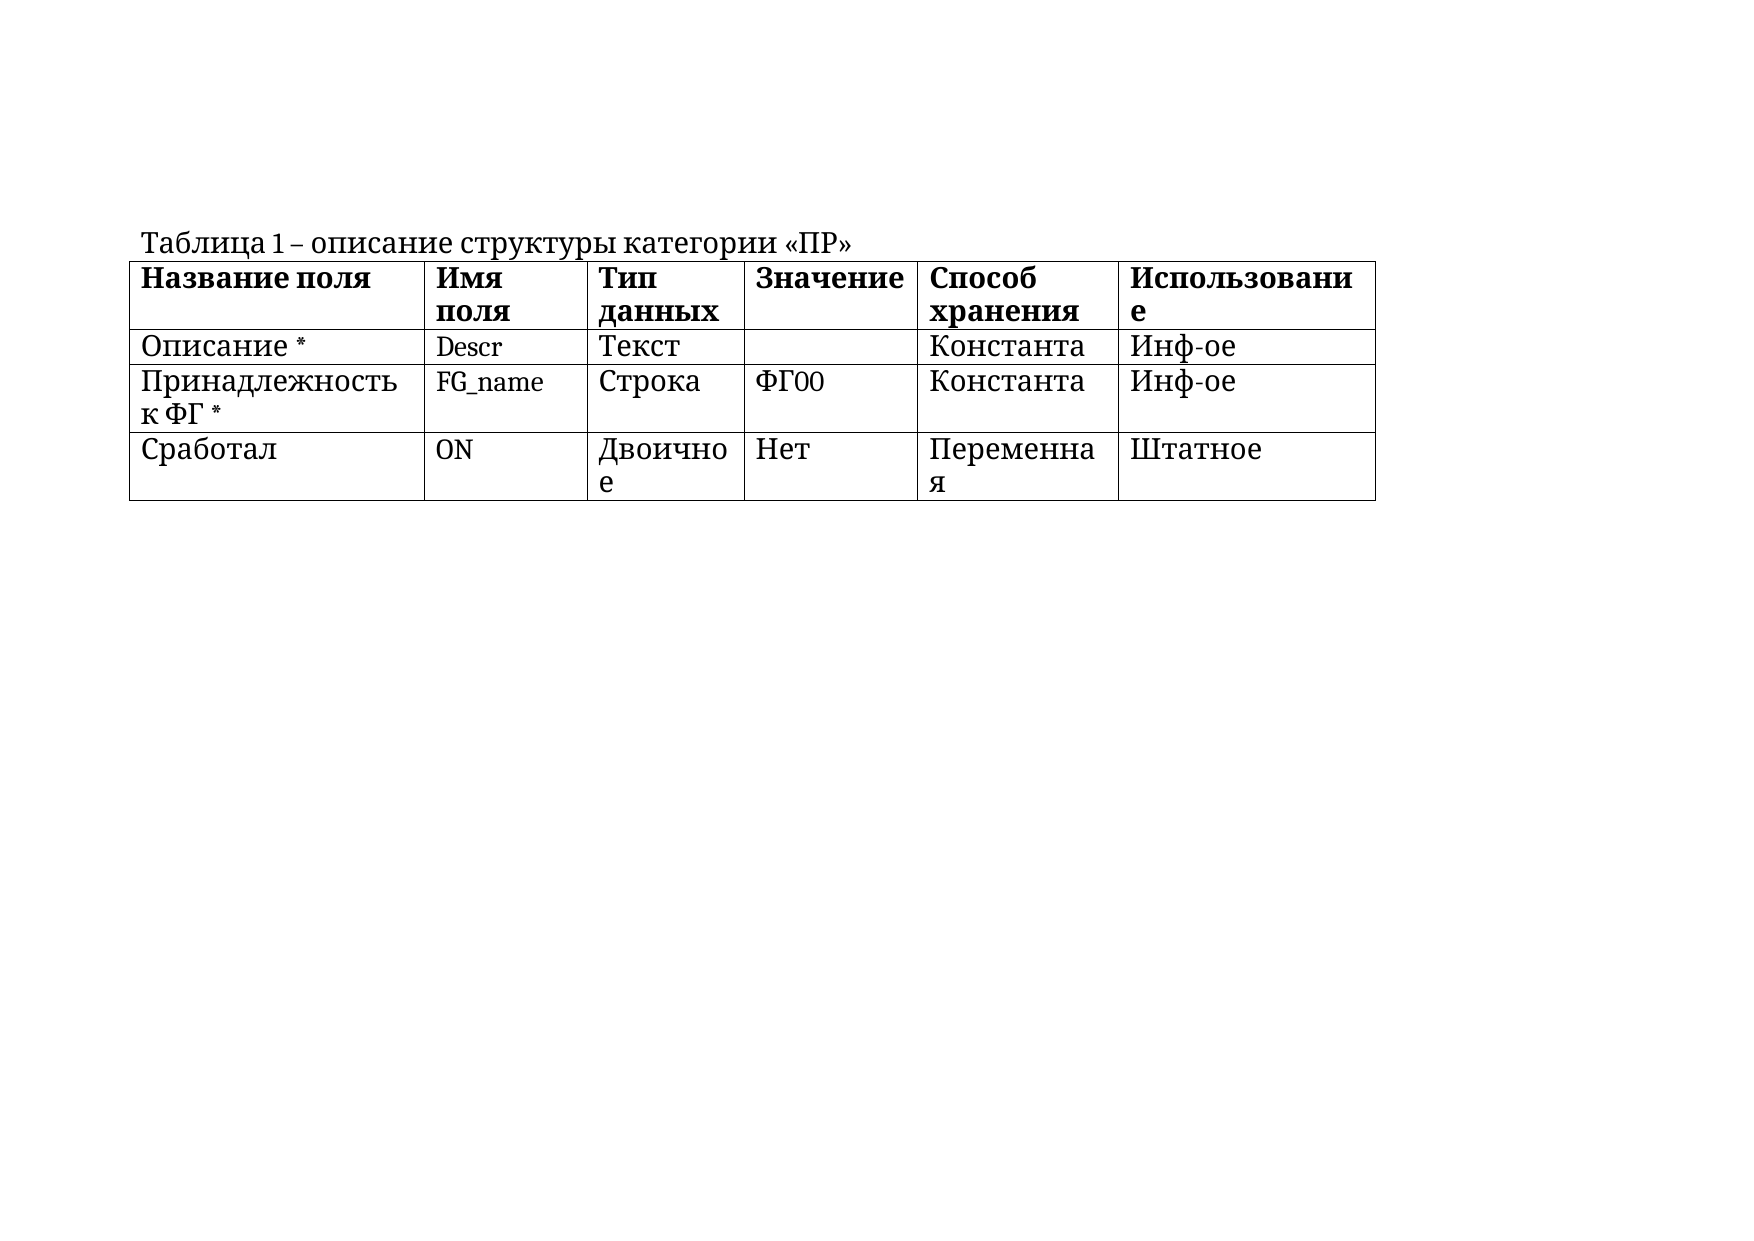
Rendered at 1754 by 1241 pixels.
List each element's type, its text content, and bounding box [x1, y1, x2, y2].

table_cell Тип данных [588, 262, 744, 329]
table_cell Нет [745, 433, 917, 500]
table_cell ФГ00 [745, 365, 917, 432]
table_cell Значение [745, 262, 917, 329]
table_cell Название поля [130, 262, 424, 329]
table_cell Инф-ое [1119, 365, 1375, 432]
table_cell Строка [588, 365, 744, 432]
table_cell Переменная [918, 433, 1118, 500]
table_cell Описание * [130, 330, 424, 364]
table_cell Инф-ое [1119, 330, 1375, 364]
table_cell Константа [918, 365, 1118, 432]
table_cell Принадлежность к ФГ * [130, 365, 424, 432]
table_cell Сработал [130, 433, 424, 500]
table_cell FG_name [425, 365, 587, 432]
table_header Таблица 1 – описание структуры категории «ПР» [129, 228, 1375, 261]
table_cell Descr [425, 330, 587, 364]
table_cell [745, 330, 917, 364]
table_cell Способ хранения [918, 262, 1118, 329]
table_cell Двоичное [588, 433, 744, 500]
table_cell Константа [918, 330, 1118, 364]
table_cell Текст [588, 330, 744, 364]
table_cell ON [425, 433, 587, 500]
table_cell Имя поля [425, 262, 587, 329]
table_cell Использование [1119, 262, 1375, 329]
table_cell Штатное [1119, 433, 1375, 500]
